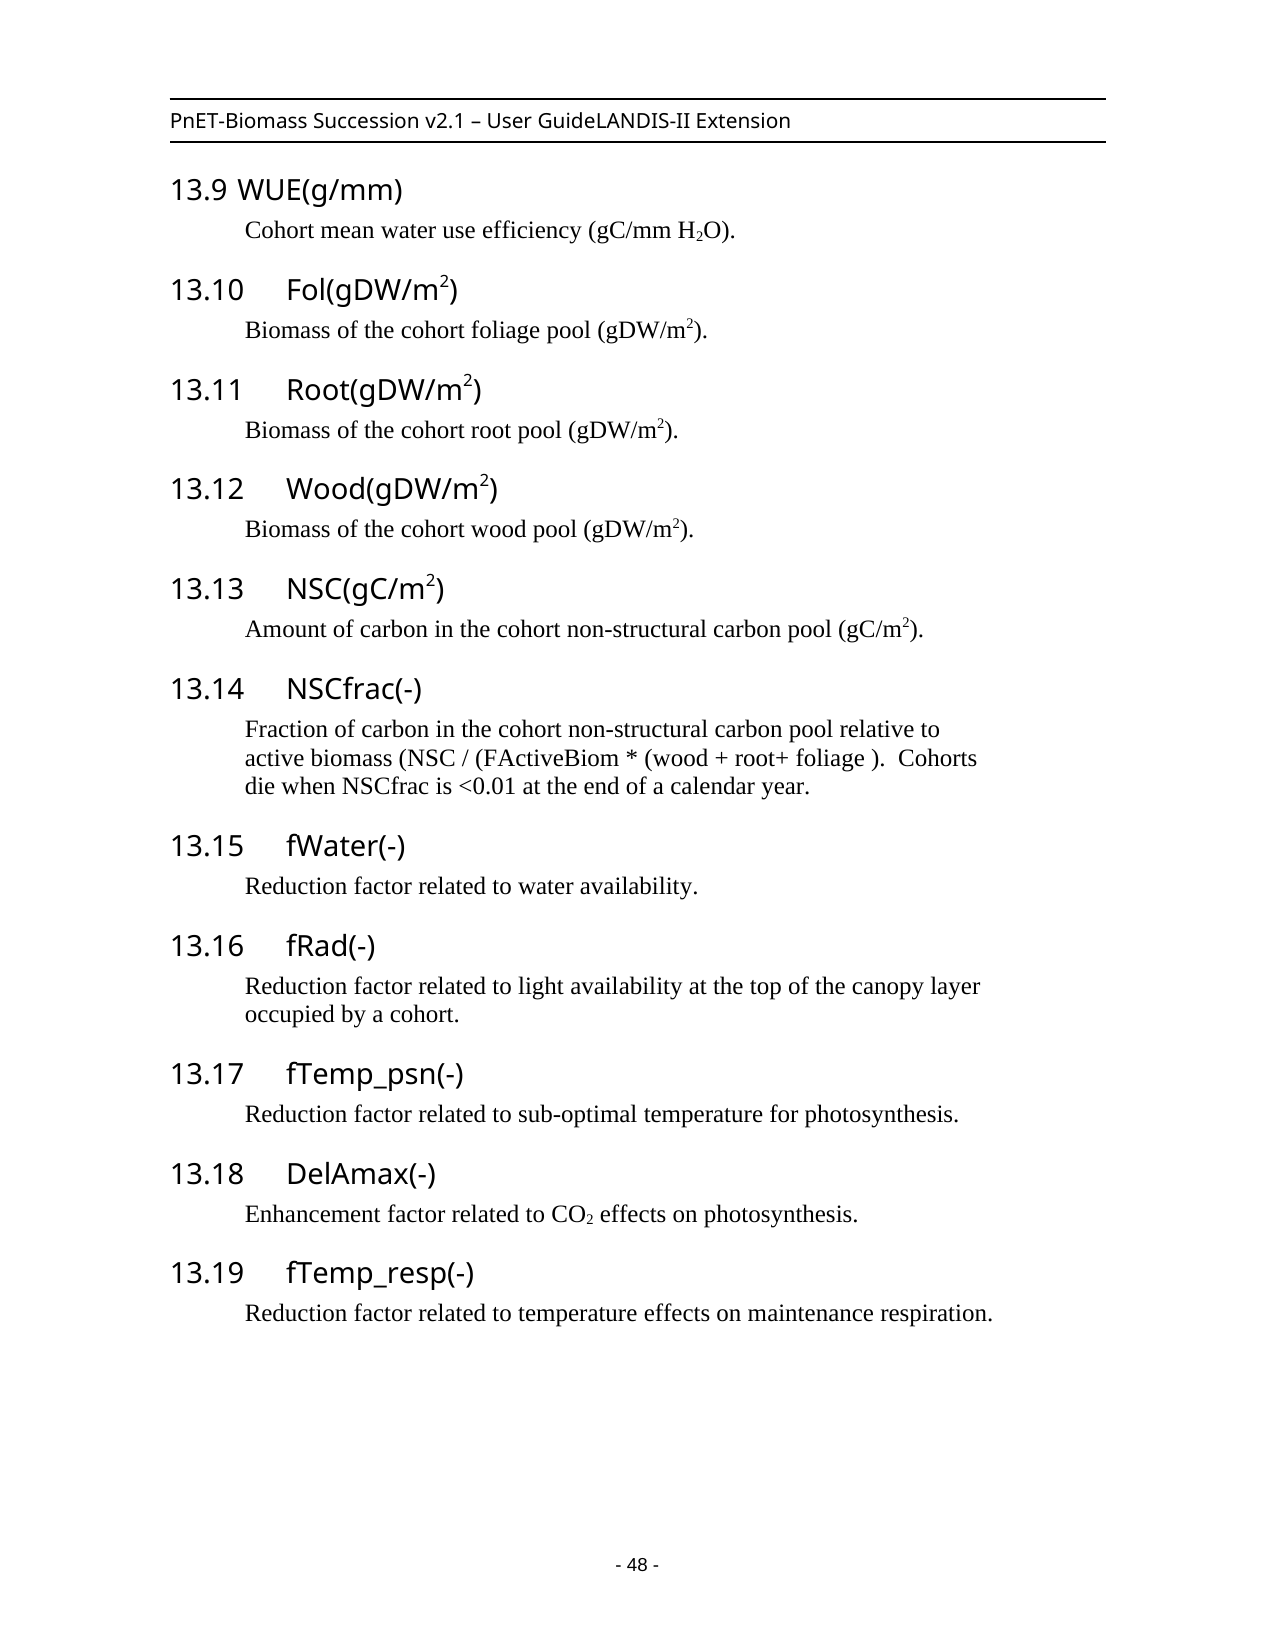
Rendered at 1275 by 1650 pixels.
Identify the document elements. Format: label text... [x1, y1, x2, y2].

subtitle fRad(-) [169, 925, 1106, 964]
subtitle fTemp_psn(-) [169, 1053, 1106, 1093]
text Cohort mean water use efficiency (gC/mm H2O). [244, 215, 1001, 244]
subtitle DelAmax(-) [169, 1153, 1106, 1193]
text Reduction factor related to sub-optimal temperature for photosynthesis. [244, 1099, 1001, 1128]
text Biomass of the cohort root pool (gDW/m2). [244, 415, 1001, 443]
text Fraction of carbon in the cohort non-structural carbon pool relative to active biomass (NSC / (FActiveBiom * (wood + root+ foliage ). Cohorts die when NSCfrac is <0.01 at the end of a calendar year. [244, 714, 1001, 800]
text Reduction factor related to temperature effects on maintenance respiration. [244, 1298, 1001, 1327]
text Biomass of the cohort wood pool (gDW/m2). [244, 514, 1001, 543]
text Biomass of the cohort foliage pool (gDW/m2). [244, 315, 1001, 344]
subtitle Wood(gDW/m2) [169, 468, 1106, 508]
text Enhancement factor related to CO2 effects on photosynthesis. [244, 1199, 1001, 1228]
text Reduction factor related to light availability at the top of the canopy layer occupied by a cohort. [244, 971, 1001, 1028]
subtitle WUE(g/mm) [169, 169, 1106, 209]
subtitle Fol(gDW/m2) [169, 269, 1106, 309]
subtitle Root(gDW/m2) [169, 369, 1106, 408]
subtitle fWater(-) [169, 825, 1106, 865]
subtitle fTemp_resp(-) [169, 1253, 1106, 1292]
subtitle NSC(gC/m2) [169, 568, 1106, 608]
subtitle NSCfrac(-) [169, 668, 1106, 708]
text Amount of carbon in the cohort non-structural carbon pool (gC/m2). [244, 614, 1001, 643]
text Reduction factor related to water availability. [244, 871, 1001, 900]
